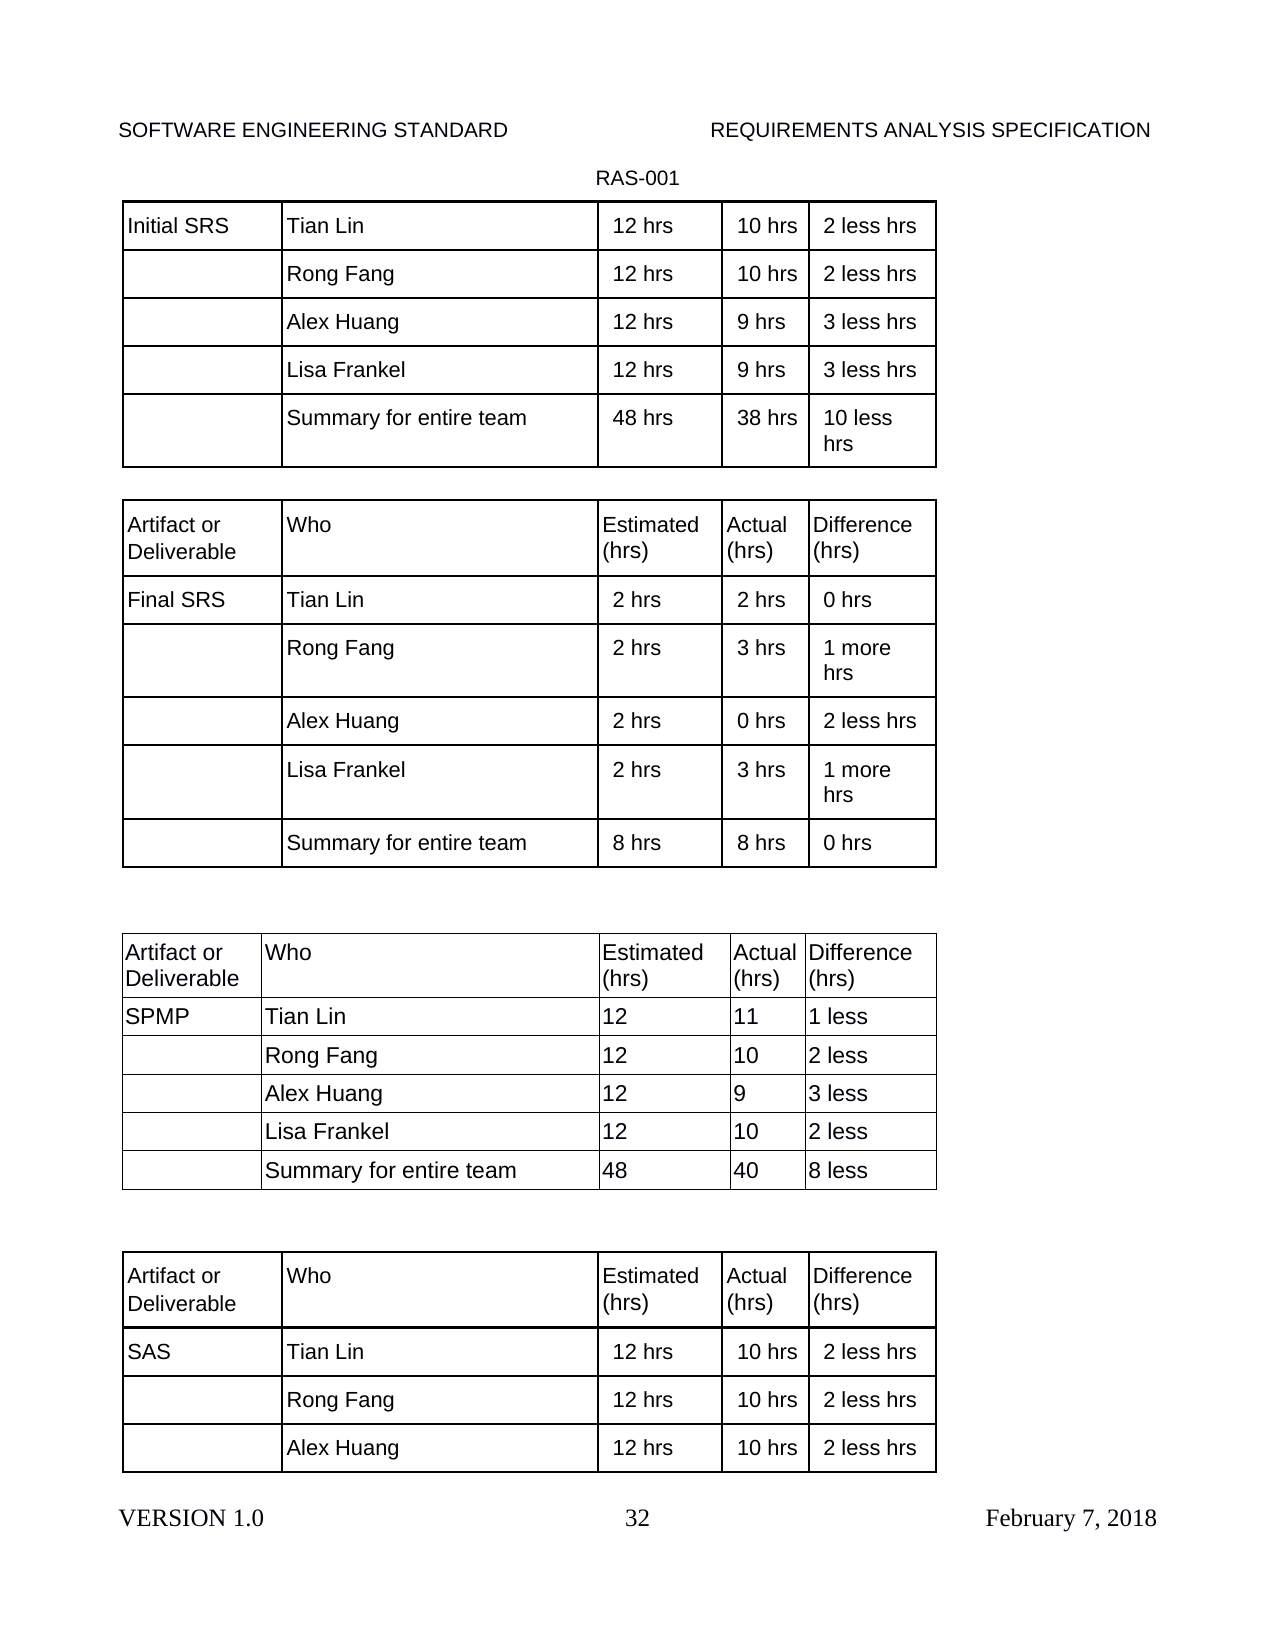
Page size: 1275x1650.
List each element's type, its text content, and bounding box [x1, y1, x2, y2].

table_cell 2 less [806, 1036, 936, 1074]
table_cell 10 hrs [723, 251, 808, 297]
table_header Difference (hrs) [806, 934, 936, 997]
table_header Estimated (hrs) [599, 1253, 721, 1326]
table_cell 2 less hrs [810, 1425, 935, 1471]
table_cell 12 [600, 998, 730, 1035]
table_cell Tian Lin [283, 577, 597, 623]
table_header Artifact or Deliverable [124, 1253, 281, 1326]
table_cell Lisa Frankel [283, 347, 597, 393]
table_cell Alex Huang [283, 698, 597, 744]
table_header Actual (hrs) [723, 501, 808, 574]
table_header Artifact or Deliverable [124, 501, 281, 574]
table_cell 2 hrs [599, 698, 721, 744]
table_cell 12 [600, 1036, 730, 1074]
table_cell 2 less hrs [810, 1329, 935, 1374]
table_cell 8 hrs [599, 820, 721, 866]
table_cell 2 hrs [723, 577, 808, 623]
table_cell SAS [124, 1329, 281, 1374]
table_cell 1 less [806, 998, 936, 1035]
table_cell [123, 1151, 261, 1189]
table_cell 48 [600, 1151, 730, 1189]
table_cell [124, 347, 281, 393]
table_cell 2 hrs [599, 625, 721, 696]
table_cell Rong Fang [283, 625, 597, 696]
table_cell Rong Fang [283, 251, 597, 297]
table_cell 3 less [806, 1075, 936, 1112]
table_cell 0 hrs [723, 698, 808, 744]
table_cell 10 [731, 1036, 805, 1074]
table_cell [123, 1075, 261, 1112]
table_cell 2 less hrs [810, 251, 935, 297]
table_cell Rong Fang [283, 1377, 597, 1423]
table_cell 3 less hrs [810, 299, 935, 345]
table_cell [124, 625, 281, 696]
table_header Difference (hrs) [810, 501, 935, 574]
table_cell 9 [731, 1075, 805, 1112]
table_cell 2 less hrs [810, 1377, 935, 1423]
table_cell 12 hrs [599, 1329, 721, 1374]
table_cell Tian Lin [283, 203, 597, 248]
table_cell 10 hrs [723, 203, 808, 248]
table_cell Summary for entire team [262, 1151, 599, 1189]
table_header Who [283, 1253, 597, 1326]
table_cell 10 hrs [723, 1329, 808, 1374]
table_cell 11 [731, 998, 805, 1035]
table_cell 10 hrs [723, 1425, 808, 1471]
table_cell Summary for entire team [283, 395, 597, 466]
table_header Estimated (hrs) [600, 934, 730, 997]
table_header Estimated (hrs) [599, 501, 721, 574]
table_cell 3 hrs [723, 625, 808, 696]
table_cell Summary for entire team [283, 820, 597, 866]
table_cell SPMP [123, 998, 261, 1035]
table_cell 48 hrs [599, 395, 721, 466]
table_cell 2 less hrs [810, 203, 935, 248]
table_cell 8 less [806, 1151, 936, 1189]
table_cell Initial SRS [124, 203, 281, 248]
table_cell [124, 395, 281, 466]
table_cell 9 hrs [723, 347, 808, 393]
table_cell [123, 1113, 261, 1150]
table_cell Tian Lin [283, 1329, 597, 1374]
table_cell Alex Huang [283, 1425, 597, 1471]
table_cell 12 hrs [599, 251, 721, 297]
table_cell 9 hrs [723, 299, 808, 345]
table_cell 3 less hrs [810, 347, 935, 393]
table_cell [124, 698, 281, 744]
table_cell [124, 299, 281, 345]
table_cell 12 hrs [599, 347, 721, 393]
table_cell 10 less hrs [810, 395, 935, 466]
table_header Who [262, 934, 599, 997]
table_cell 10 [731, 1113, 805, 1150]
table_cell [124, 1425, 281, 1471]
table_cell 2 less [806, 1113, 936, 1150]
table_cell Alex Huang [283, 299, 597, 345]
table_cell 12 hrs [599, 1425, 721, 1471]
table_cell [124, 746, 281, 817]
table_cell 12 hrs [599, 299, 721, 345]
table_cell Tian Lin [262, 998, 599, 1035]
table_header Who [283, 501, 597, 574]
table_cell 12 hrs [599, 1377, 721, 1423]
table_cell 2 hrs [599, 746, 721, 817]
table_cell [124, 820, 281, 866]
table_cell 1 more hrs [810, 746, 935, 817]
table_cell [123, 1036, 261, 1074]
table_header Difference (hrs) [810, 1253, 935, 1326]
table_cell 0 hrs [810, 820, 935, 866]
table_cell Lisa Frankel [283, 746, 597, 817]
table_cell Rong Fang [262, 1036, 599, 1074]
table_cell 12 [600, 1075, 730, 1112]
table_cell 0 hrs [810, 577, 935, 623]
table_cell 38 hrs [723, 395, 808, 466]
table_cell 2 hrs [599, 577, 721, 623]
table_header Actual (hrs) [731, 934, 805, 997]
table_cell Final SRS [124, 577, 281, 623]
table_header Actual (hrs) [723, 1253, 808, 1326]
table_cell 40 [731, 1151, 805, 1189]
table_header Artifact or Deliverable [123, 934, 261, 997]
table_cell Lisa Frankel [262, 1113, 599, 1150]
table_cell 2 less hrs [810, 698, 935, 744]
table_cell Alex Huang [262, 1075, 599, 1112]
table_cell 12 [600, 1113, 730, 1150]
table_cell [124, 1377, 281, 1423]
table_cell 10 hrs [723, 1377, 808, 1423]
table_cell 1 more hrs [810, 625, 935, 696]
table_cell 8 hrs [723, 820, 808, 866]
table_cell 12 hrs [599, 203, 721, 248]
table_cell [124, 251, 281, 297]
table_cell 3 hrs [723, 746, 808, 817]
